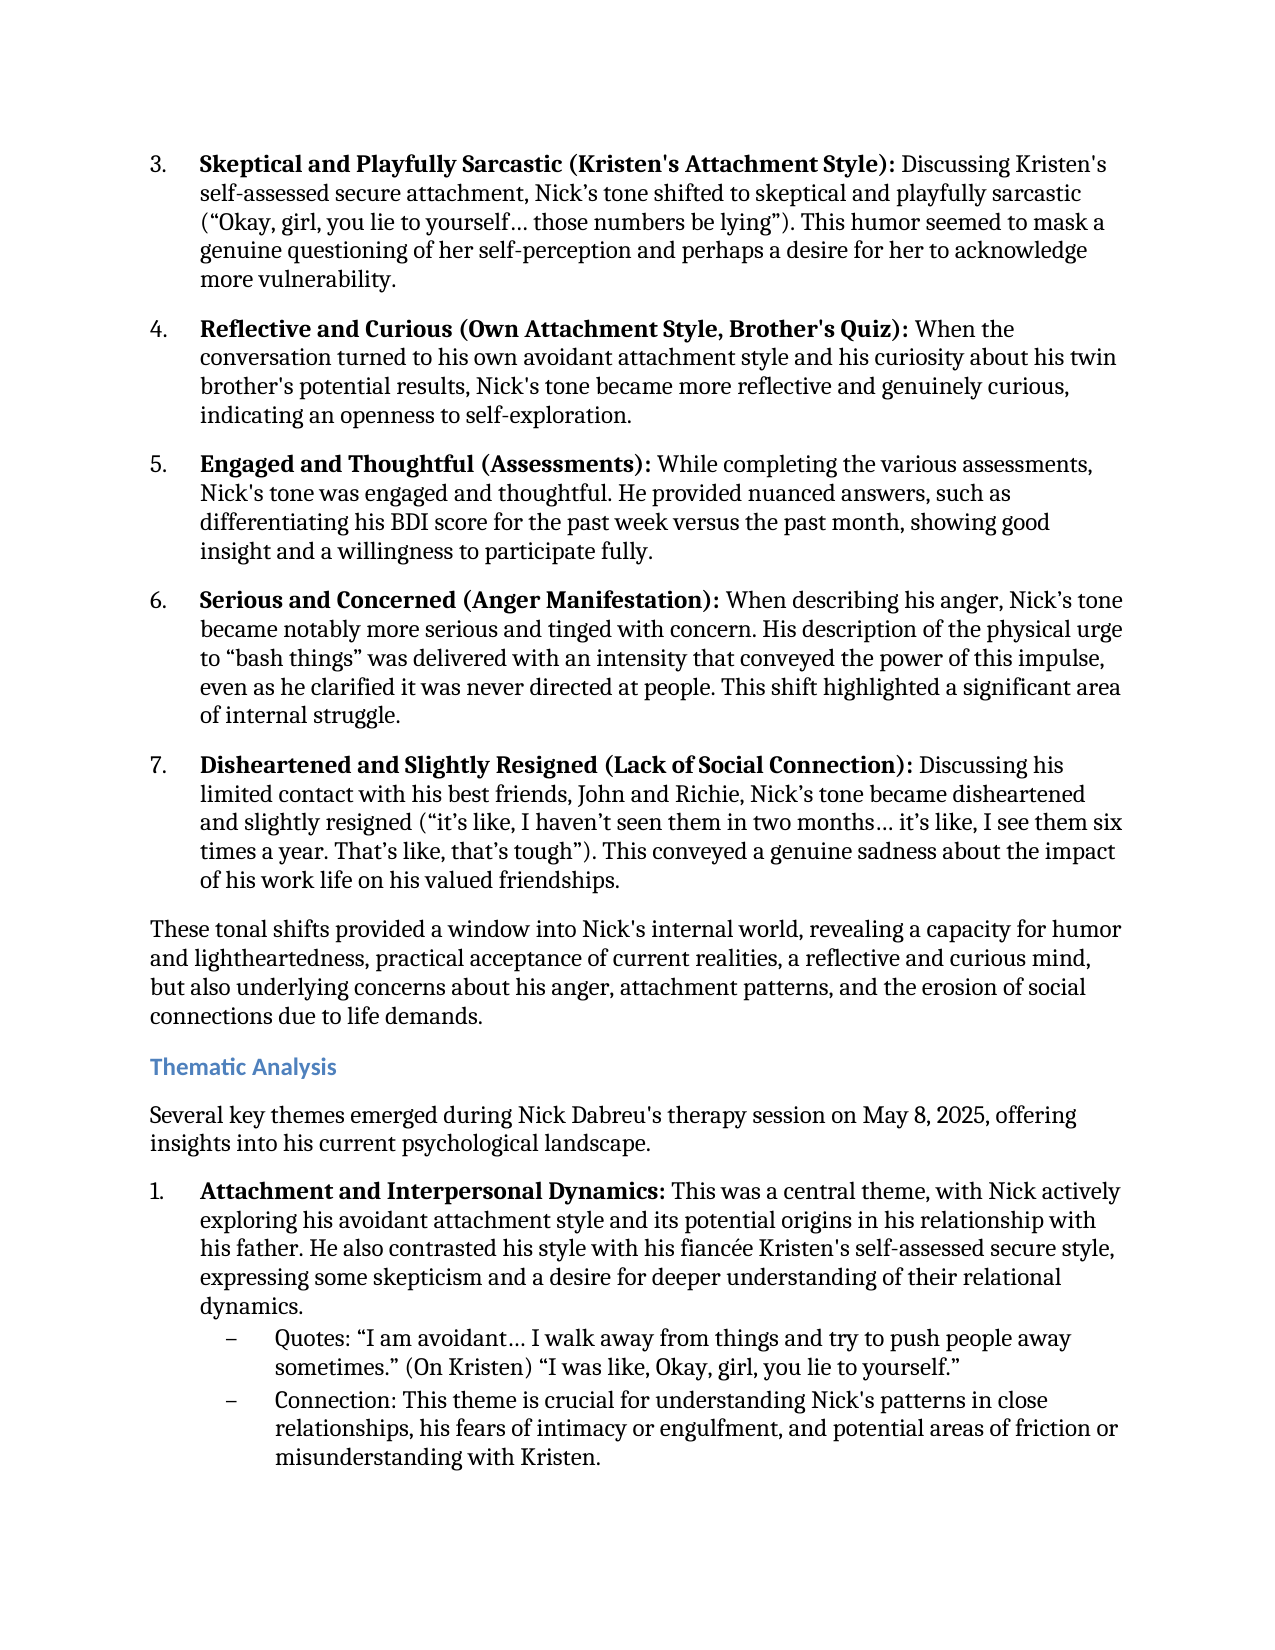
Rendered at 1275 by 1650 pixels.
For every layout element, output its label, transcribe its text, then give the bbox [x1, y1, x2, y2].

subtitle Thematic Analysis [150, 1051, 1125, 1082]
list Quotes: “I am avoidant… I walk away from things and try to push people away sometimes.” (On Kristen) “I was like, Okay, girl, you lie to yourself.” [225, 1324, 1125, 1382]
list Engaged and Thoughtful (Assessments): While completing the various assessments, Nick's tone was engaged and thoughtful. He provided nuanced answers, such as differentiating his BDI score for the past week versus the past month, showing good insight and a willingness to participate fully. [150, 450, 1125, 565]
list Disheartened and Slightly Resigned (Lack of Social Connection): Discussing his limited contact with his best friends, John and Richie, Nick’s tone became disheartened and slightly resigned (“it’s like, I haven’t seen them in two months… it’s like, I see them six times a year. That’s like, that’s tough”). This conveyed a genuine sadness about the impact of his work life on his valued friendships. [150, 751, 1125, 894]
list Reflective and Curious (Own Attachment Style, Brother's Quiz): When the conversation turned to his own avoidant attachment style and his curiosity about his twin brother's potential results, Nick's tone became more reflective and genuinely curious, indicating an openness to self-exploration. [150, 314, 1125, 429]
list Attachment and Interpersonal Dynamics: This was a central theme, with Nick actively exploring his avoidant attachment style and its potential origins in his relationship with his father. He also contrasted his style with his fiancée Kristen's self-assessed secure style, expressing some skepticism and a desire for deeper understanding of their relational dynamics. [150, 1177, 1125, 1321]
list Connection: This theme is crucial for understanding Nick's patterns in close relationships, his fears of intimacy or engulfment, and potential areas of friction or misunderstanding with Kristen. [225, 1386, 1125, 1472]
list Skeptical and Playfully Sarcastic (Kristen's Attachment Style): Discussing Kristen's self-assessed secure attachment, Nick’s tone shifted to skeptical and playfully sarcastic (“Okay, girl, you lie to yourself… those numbers be lying”). This humor seemed to mask a genuine questioning of her self-perception and perhaps a desire for her to acknowledge more vulnerability. [150, 150, 1125, 294]
list Serious and Concerned (Anger Manifestation): When describing his anger, Nick’s tone became notably more serious and tinged with concern. His description of the physical urge to “bash things” was delivered with an intensity that conveyed the power of this impulse, even as he clarified it was never directed at people. This shift highlighted a significant area of internal struggle. [150, 586, 1125, 730]
text These tonal shifts provided a window into Nick's internal world, revealing a capacity for humor and lightheartedness, practical acceptance of current realities, a reflective and curious mind, but also underlying concerns about his anger, attachment patterns, and the erosion of social connections due to life demands. [150, 915, 1125, 1030]
text Several key themes emerged during Nick Dabreu's therapy session on May 8, 2025, offering insights into his current psychological landscape. [150, 1101, 1125, 1158]
